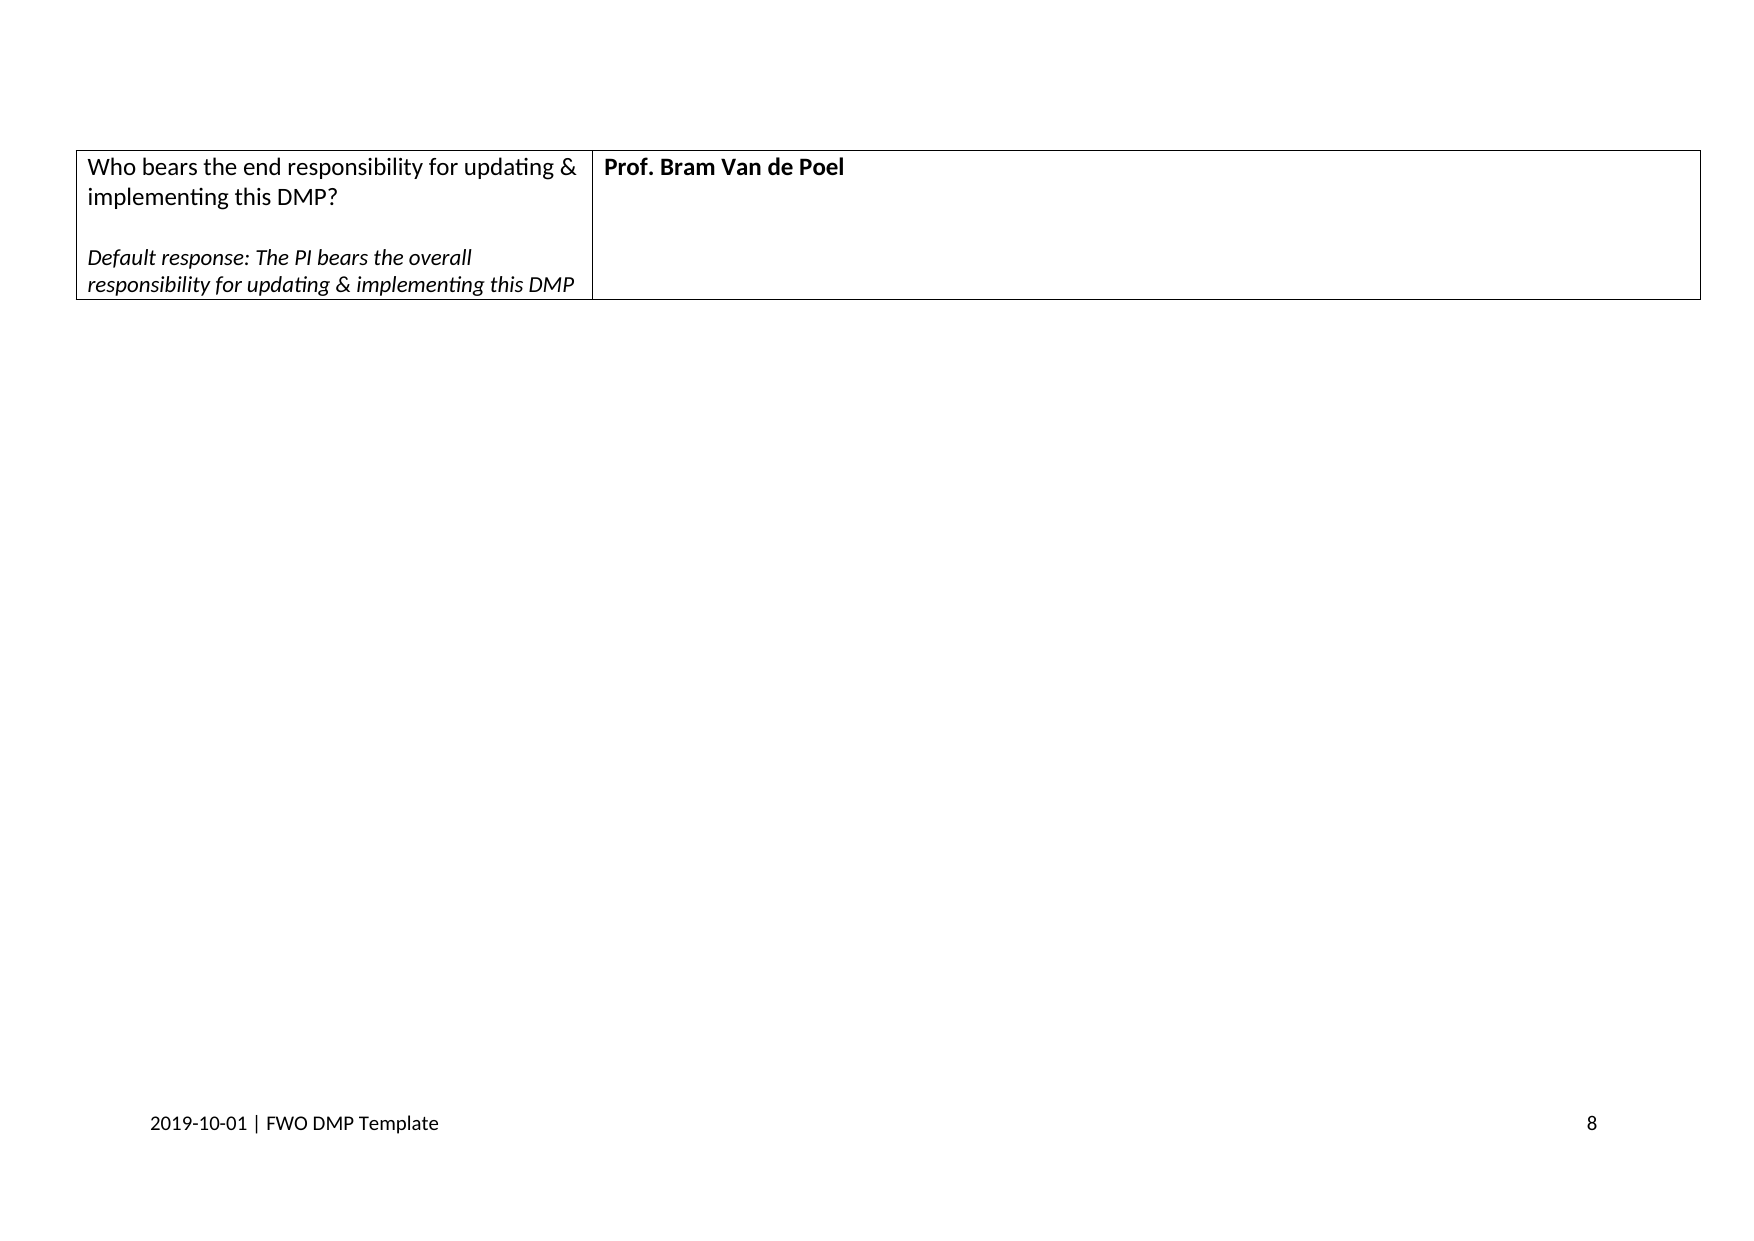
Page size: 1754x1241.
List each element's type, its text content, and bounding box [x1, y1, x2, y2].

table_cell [593, 151, 1700, 299]
table_cell Who bears the end responsibility for updating & implementing this DMP? Default response: The PI bears the overall responsibility for updating & implementing this DMP [77, 151, 592, 299]
